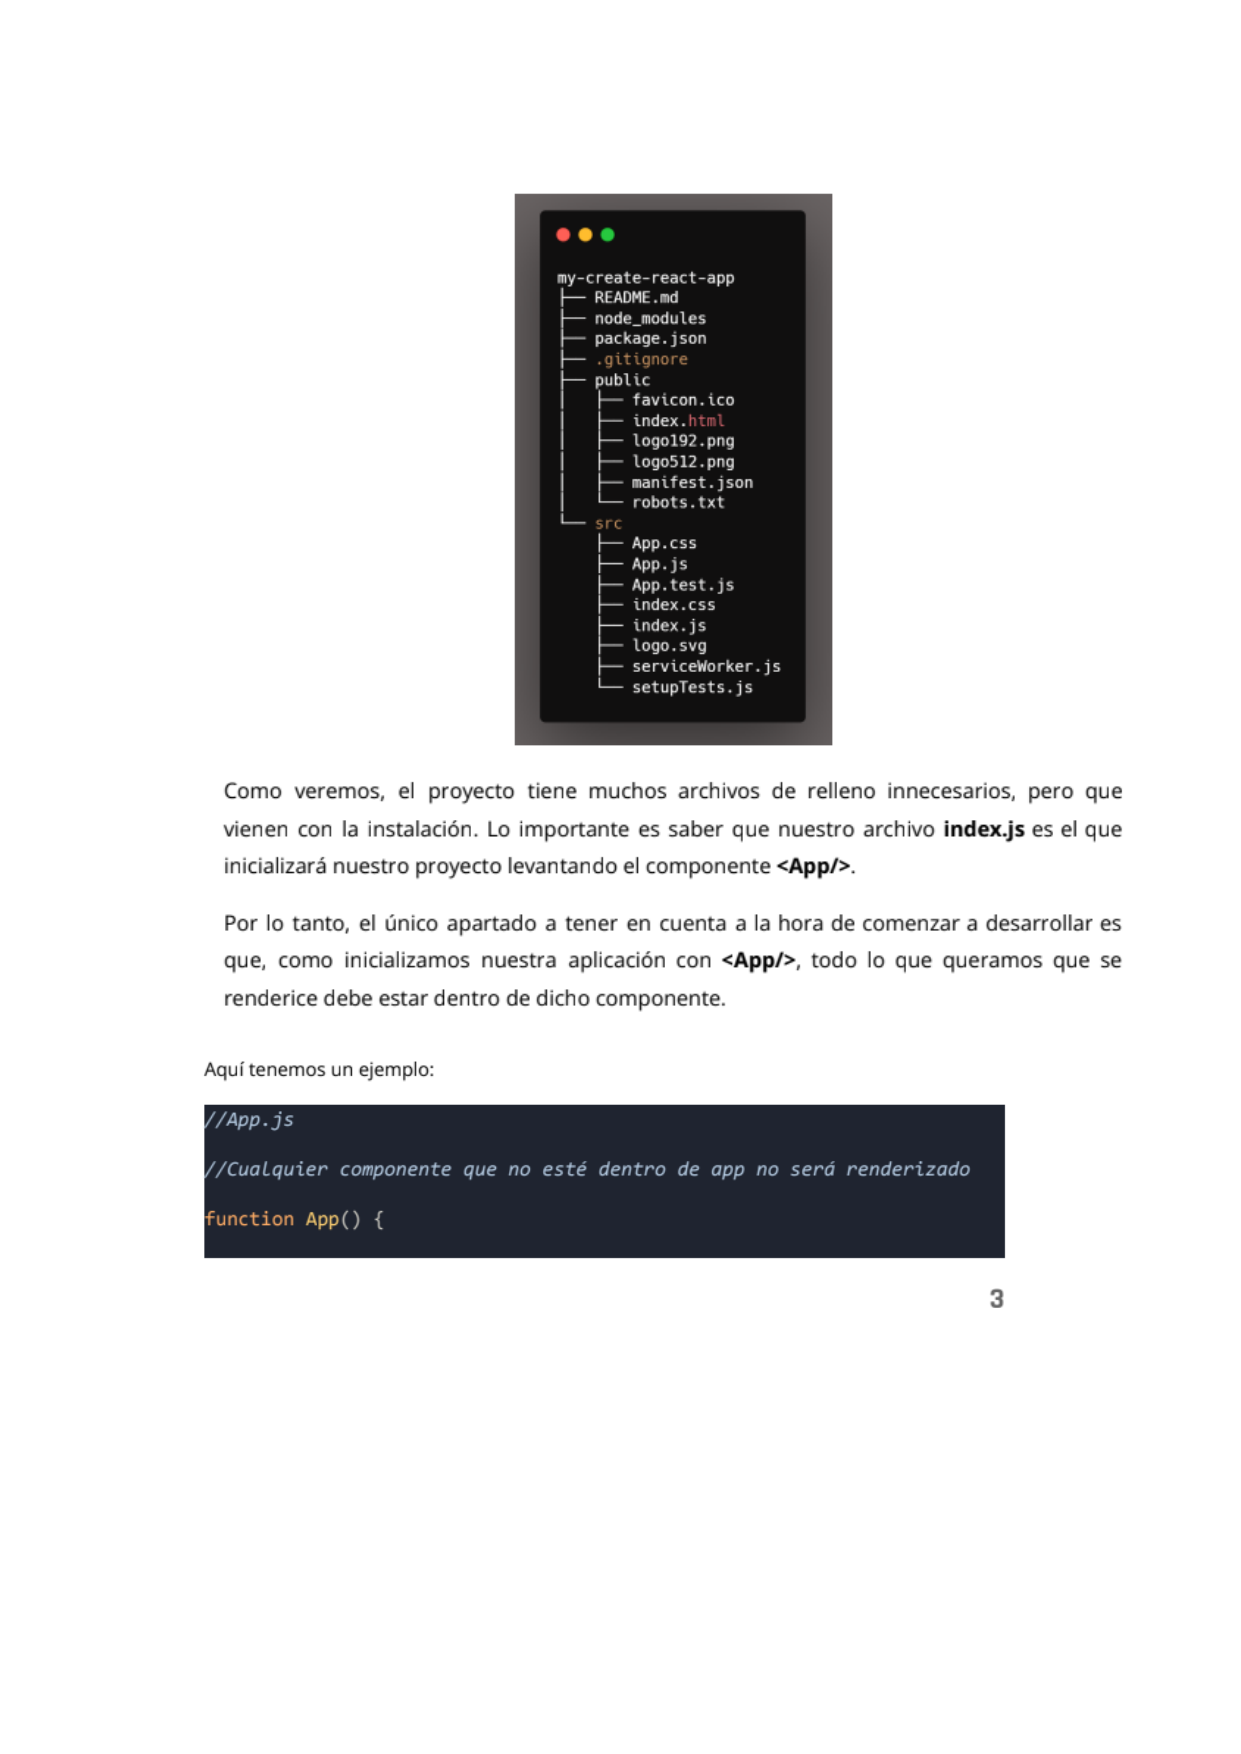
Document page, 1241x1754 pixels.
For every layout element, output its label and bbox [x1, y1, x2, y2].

picture [177, 147, 1174, 1022]
picture [177, 1046, 1063, 1363]
